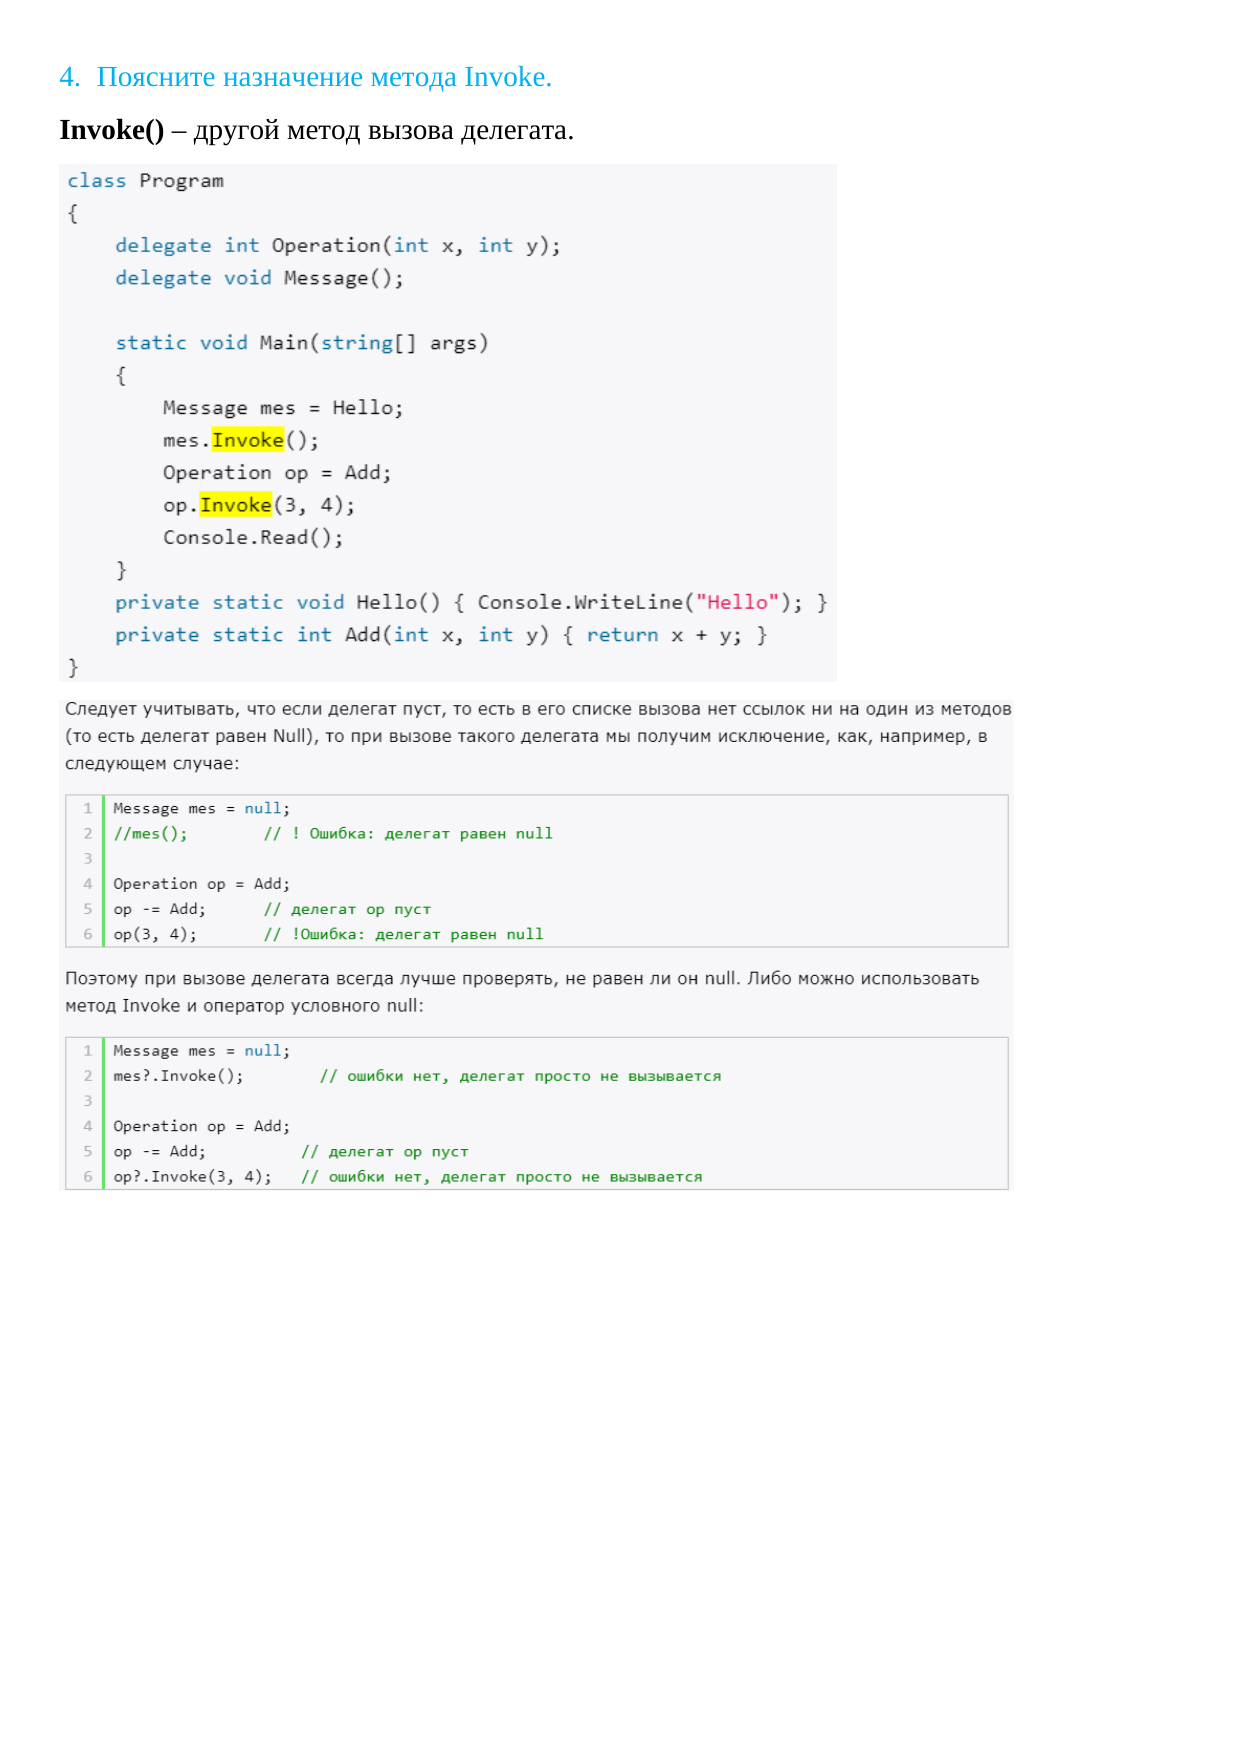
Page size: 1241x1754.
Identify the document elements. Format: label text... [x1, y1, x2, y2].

list Поясните назначение метода Invoke. [59, 59, 1181, 93]
picture [59, 164, 838, 682]
text Invoke() – другой метод вызова делегата. [59, 112, 1181, 145]
picture [59, 700, 1014, 1191]
